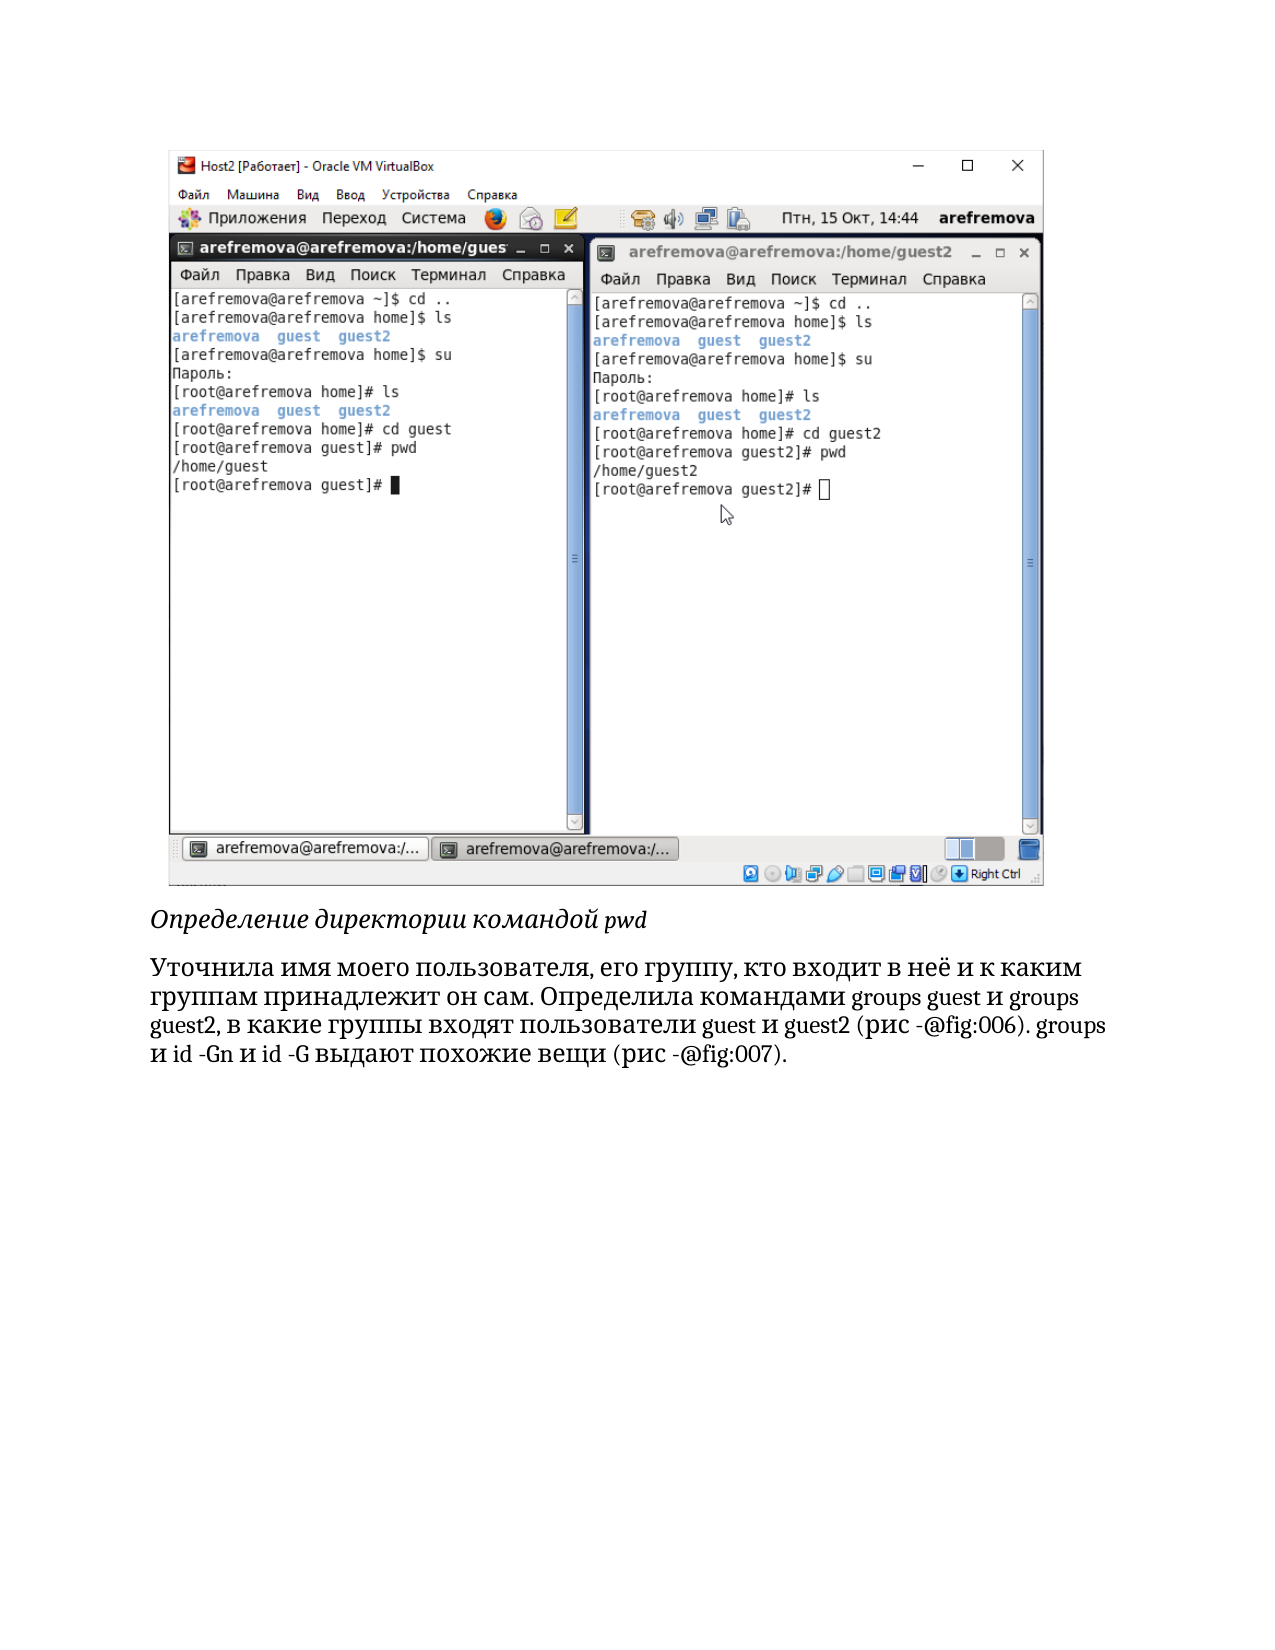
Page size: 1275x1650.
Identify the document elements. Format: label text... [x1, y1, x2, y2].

picture [168, 150, 1044, 886]
text Определение директории командой pwd [150, 906, 1125, 935]
text Уточнила имя моего пользователя, его группу, кто входит в неё и к каким группам принадлежит он сам. Определила командами groups guest и groups guest2, в какие группы входят пользователи guest и guest2 (рис -@fig:006). groups и id -Gn и id -G выдают похожие вещи (рис -@fig:007). [150, 954, 1125, 1069]
